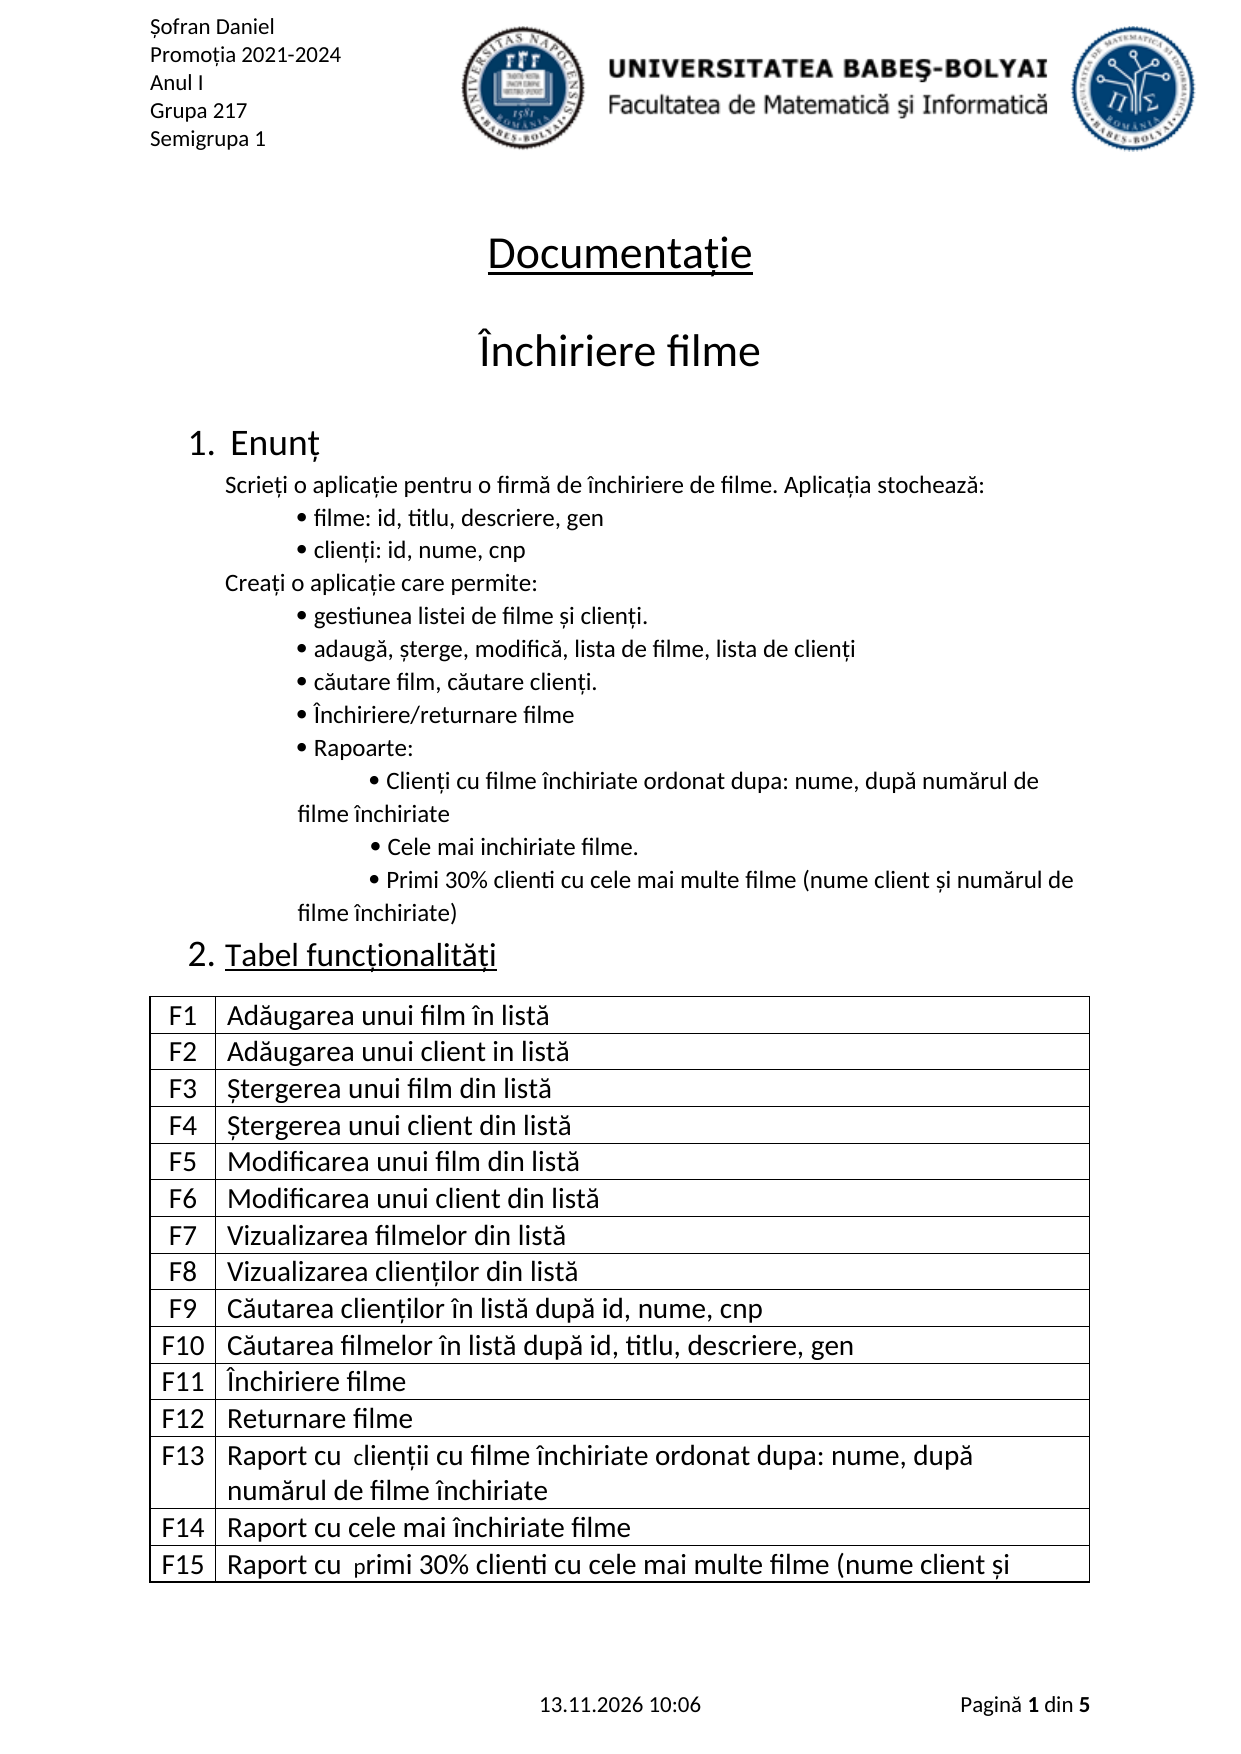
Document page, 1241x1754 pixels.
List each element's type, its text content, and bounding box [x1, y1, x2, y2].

picture [461, 26, 1196, 152]
table_cell F11 [151, 1364, 215, 1399]
table_cell F4 [151, 1107, 215, 1142]
table_cell Modificarea unui client din listă [216, 1180, 1089, 1216]
list Enunț [187, 419, 1090, 465]
table_cell F15 [151, 1546, 215, 1581]
table_cell F3 [151, 1070, 215, 1106]
table_cell Ștergerea unui client din listă [216, 1107, 1089, 1142]
table_cell F9 [151, 1290, 215, 1326]
table_cell Returnare filme [216, 1400, 1089, 1436]
list Clienți cu filme închiriate ordonat dupa: nume, după numărul de filme închiriate [297, 765, 1090, 828]
table_cell F6 [151, 1180, 215, 1216]
list Cele mai inchiriate filme. [297, 831, 1090, 861]
table_cell Căutarea clienților în listă după id, nume, cnp [216, 1290, 1089, 1326]
list Scrieți o aplicație pentru o firmă de închiriere de filme. Aplicația stochează: [225, 469, 1090, 499]
list gestiunea listei de filme și clienți. [225, 601, 1090, 631]
table_cell Căutarea filmelor în listă după id, titlu, descriere, gen [216, 1327, 1089, 1362]
table_cell F13 [151, 1437, 215, 1508]
table_cell Modificarea unui film din listă [216, 1144, 1089, 1179]
list clienți: id, nume, cnp [225, 535, 1090, 565]
table_cell Raport cu primi 30% clienti cu cele mai multe filme (nume client și numărul de filme închiriate) [216, 1546, 1089, 1581]
text Documentație [150, 224, 1090, 280]
list Rapoarte: [225, 732, 1090, 763]
table_cell F12 [151, 1400, 215, 1436]
table_cell F10 [151, 1327, 215, 1362]
list adaugă, șterge, modifică, lista de filme, lista de clienți [225, 633, 1090, 664]
text Închiriere filme [150, 322, 1090, 378]
table_header Adăugarea unui film în listă [216, 997, 1089, 1032]
table_cell F2 [151, 1034, 215, 1069]
table_cell Raport cu cele mai închiriate filme [216, 1509, 1089, 1545]
table_cell Ștergerea unui film din listă [216, 1070, 1089, 1106]
table_cell Adăugarea unui client in listă [216, 1034, 1089, 1069]
table_cell Închiriere filme [216, 1364, 1089, 1399]
table_cell F7 [151, 1217, 215, 1252]
table_cell F5 [151, 1144, 215, 1179]
table_cell Raport cu clienții cu filme închiriate ordonat dupa: nume, după numărul de filme închiriate [216, 1437, 1089, 1508]
table_cell Vizualizarea filmelor din listă [216, 1217, 1089, 1252]
list Creați o aplicație care permite: [225, 568, 1090, 598]
list filme: id, titlu, descriere, gen [225, 502, 1090, 532]
list Primi 30% clienti cu cele mai multe filme (nume client și numărul de filme închiriate) [297, 864, 1090, 927]
table_cell F14 [151, 1509, 215, 1545]
list Tabel funcționalități [187, 930, 1090, 976]
list Închiriere/returnare filme [225, 699, 1090, 730]
list căutare film, căutare clienți. [225, 666, 1090, 697]
table_cell F8 [151, 1254, 215, 1289]
table_header F1 [151, 997, 215, 1032]
table_cell Vizualizarea clienților din listă [216, 1254, 1089, 1289]
